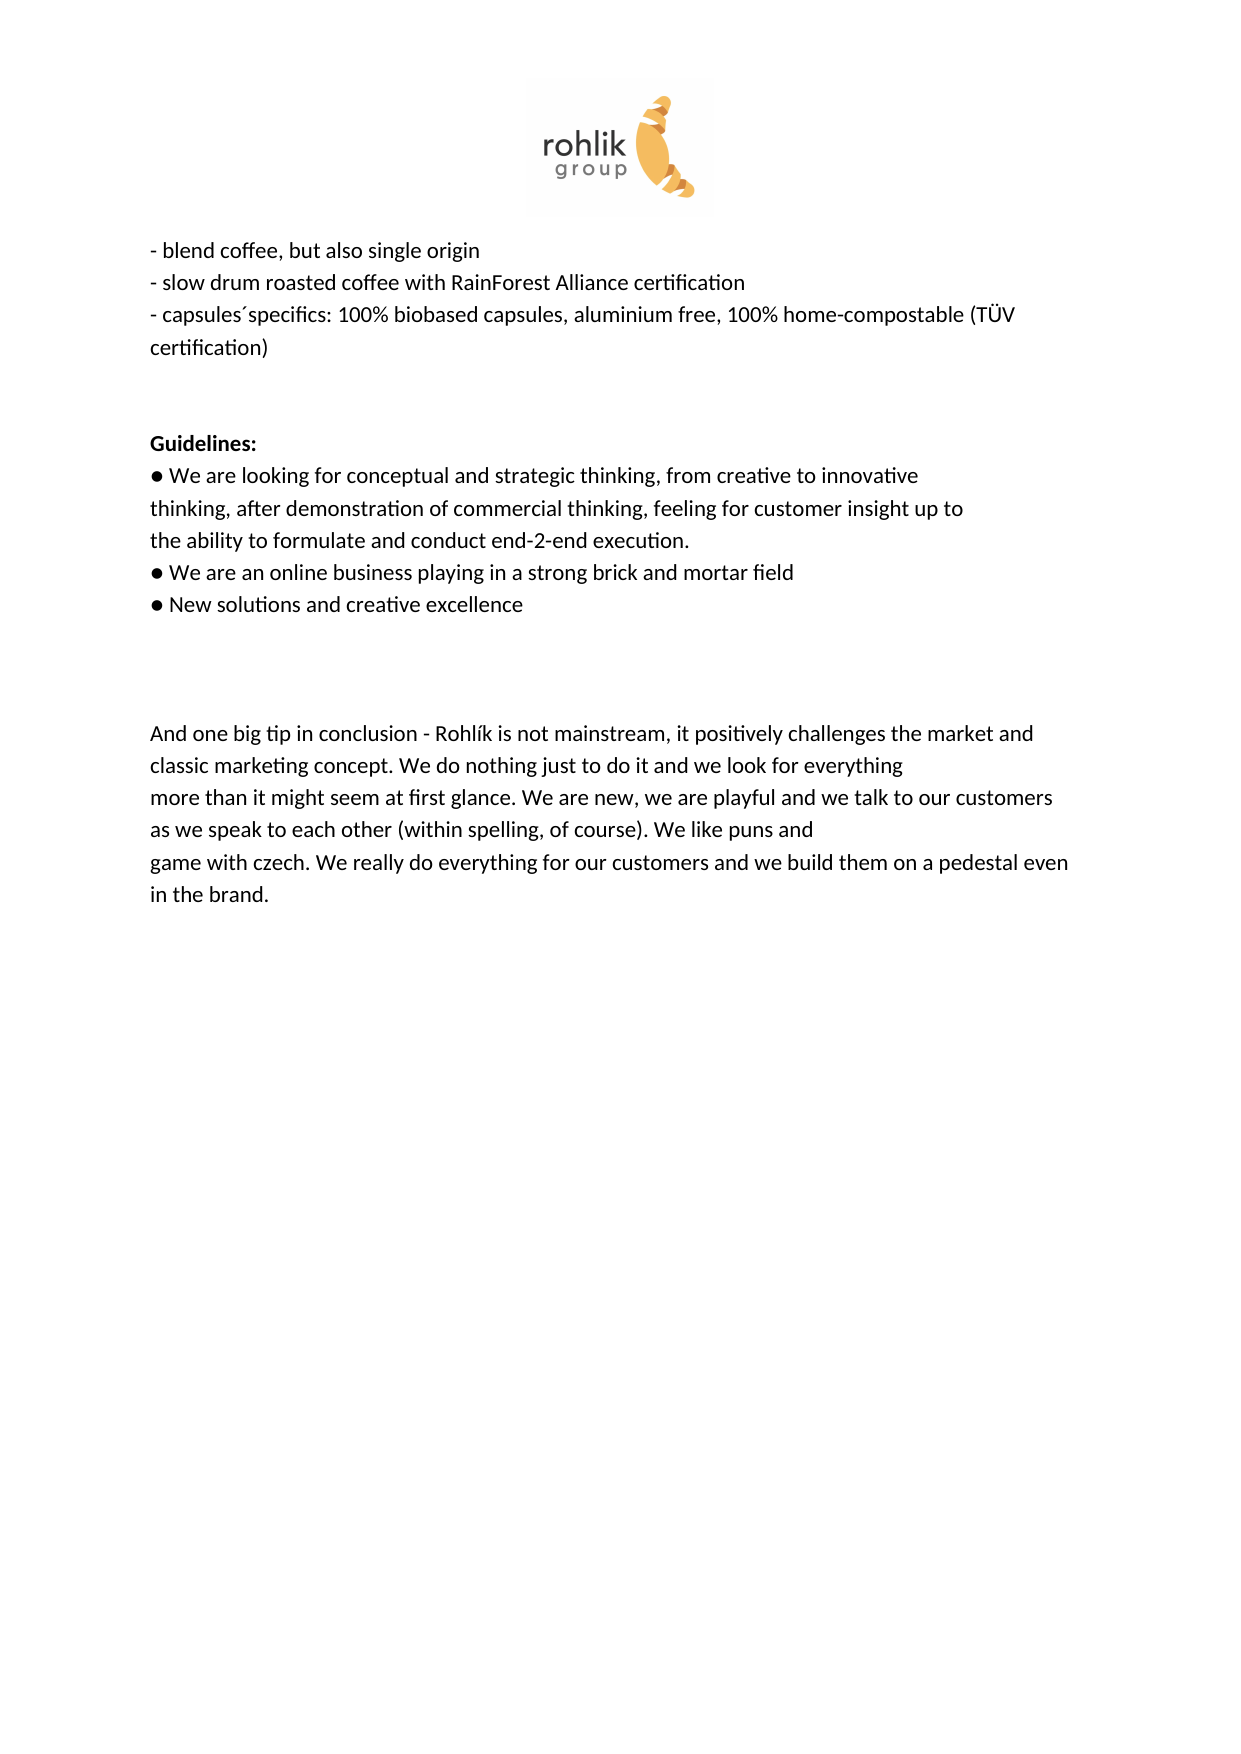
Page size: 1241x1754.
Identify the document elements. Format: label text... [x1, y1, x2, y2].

text Guidelines: [150, 429, 1090, 457]
text ● We are an online business playing in a strong brick and mortar field [150, 558, 1090, 586]
text game with czech. We really do everything for our customers and we build them on a pedestal even in the brand. [150, 848, 1090, 908]
text ● We are looking for conceptual and strategic thinking, from creative to innovative [150, 461, 1090, 489]
text - slow drum roasted coffee with RainForest Alliance certification [150, 268, 1090, 296]
text - capsules´specifics: 100% biobased capsules, aluminium free, 100% home-compostable (TÜV certification) [150, 301, 1090, 361]
text as we speak to each other (within spelling, of course). We like puns and [150, 816, 1090, 843]
text more than it might seem at first glance. We are new, we are playful and we talk to our customers [150, 783, 1090, 811]
text - blend coffee, but also single origin [150, 236, 1090, 264]
text ● New solutions and creative excellence [150, 590, 1090, 618]
text thinking, after demonstration of commercial thinking, feeling for customer insight up to [150, 494, 1090, 522]
text classic marketing concept. We do nothing just to do it and we look for everything [150, 751, 1090, 779]
text the ability to formulate and conduct end-2-end execution. [150, 526, 1090, 554]
text And one big tip in conclusion - Rohlík is not mainstream, it positively challenges the market and [150, 719, 1090, 747]
picture [525, 78, 714, 217]
